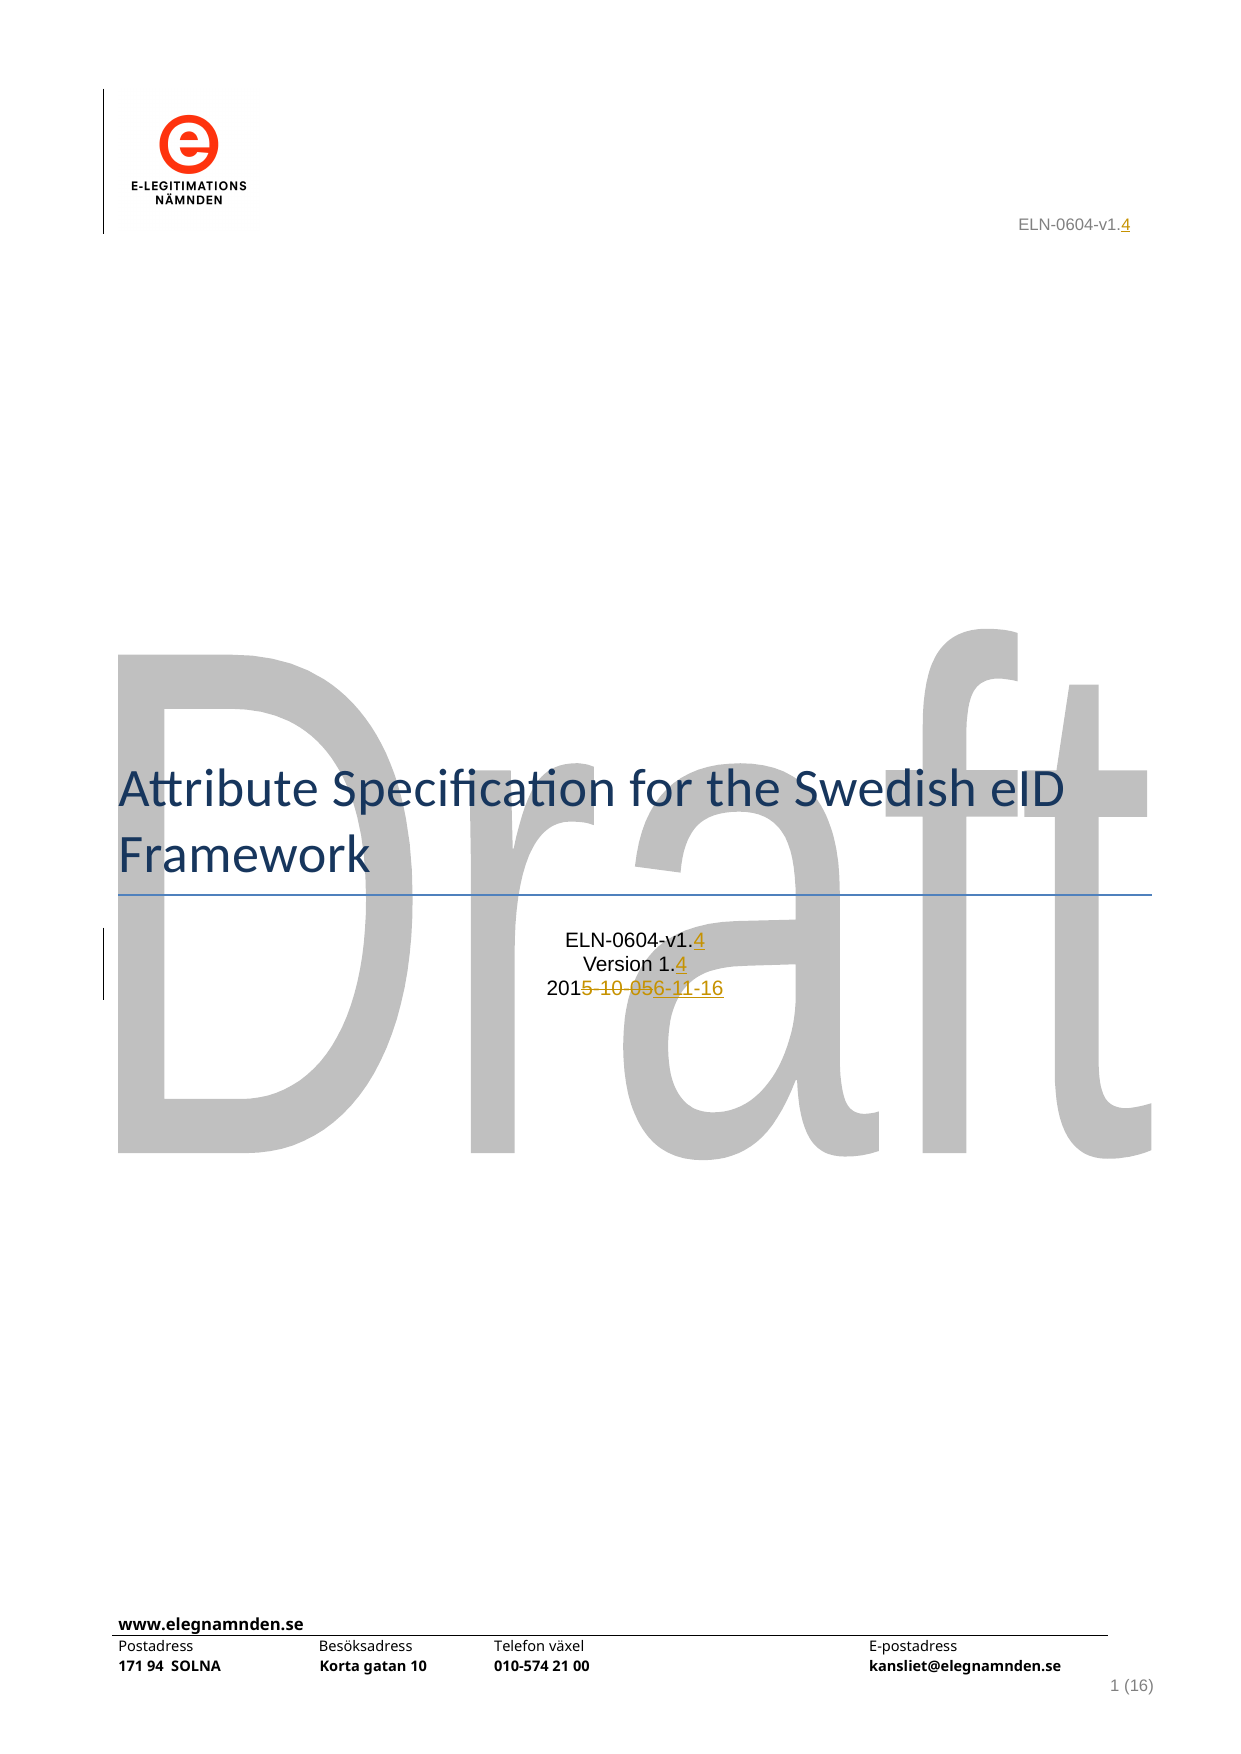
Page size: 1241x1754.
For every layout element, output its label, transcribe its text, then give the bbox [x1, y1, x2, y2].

picture [118, 88, 260, 231]
title Attribute Specification for the Swedish eID Framework [118, 754, 1152, 894]
text ELN-0604-v1. Version 1. [118, 928, 1152, 976]
text 201 [118, 976, 1152, 999]
